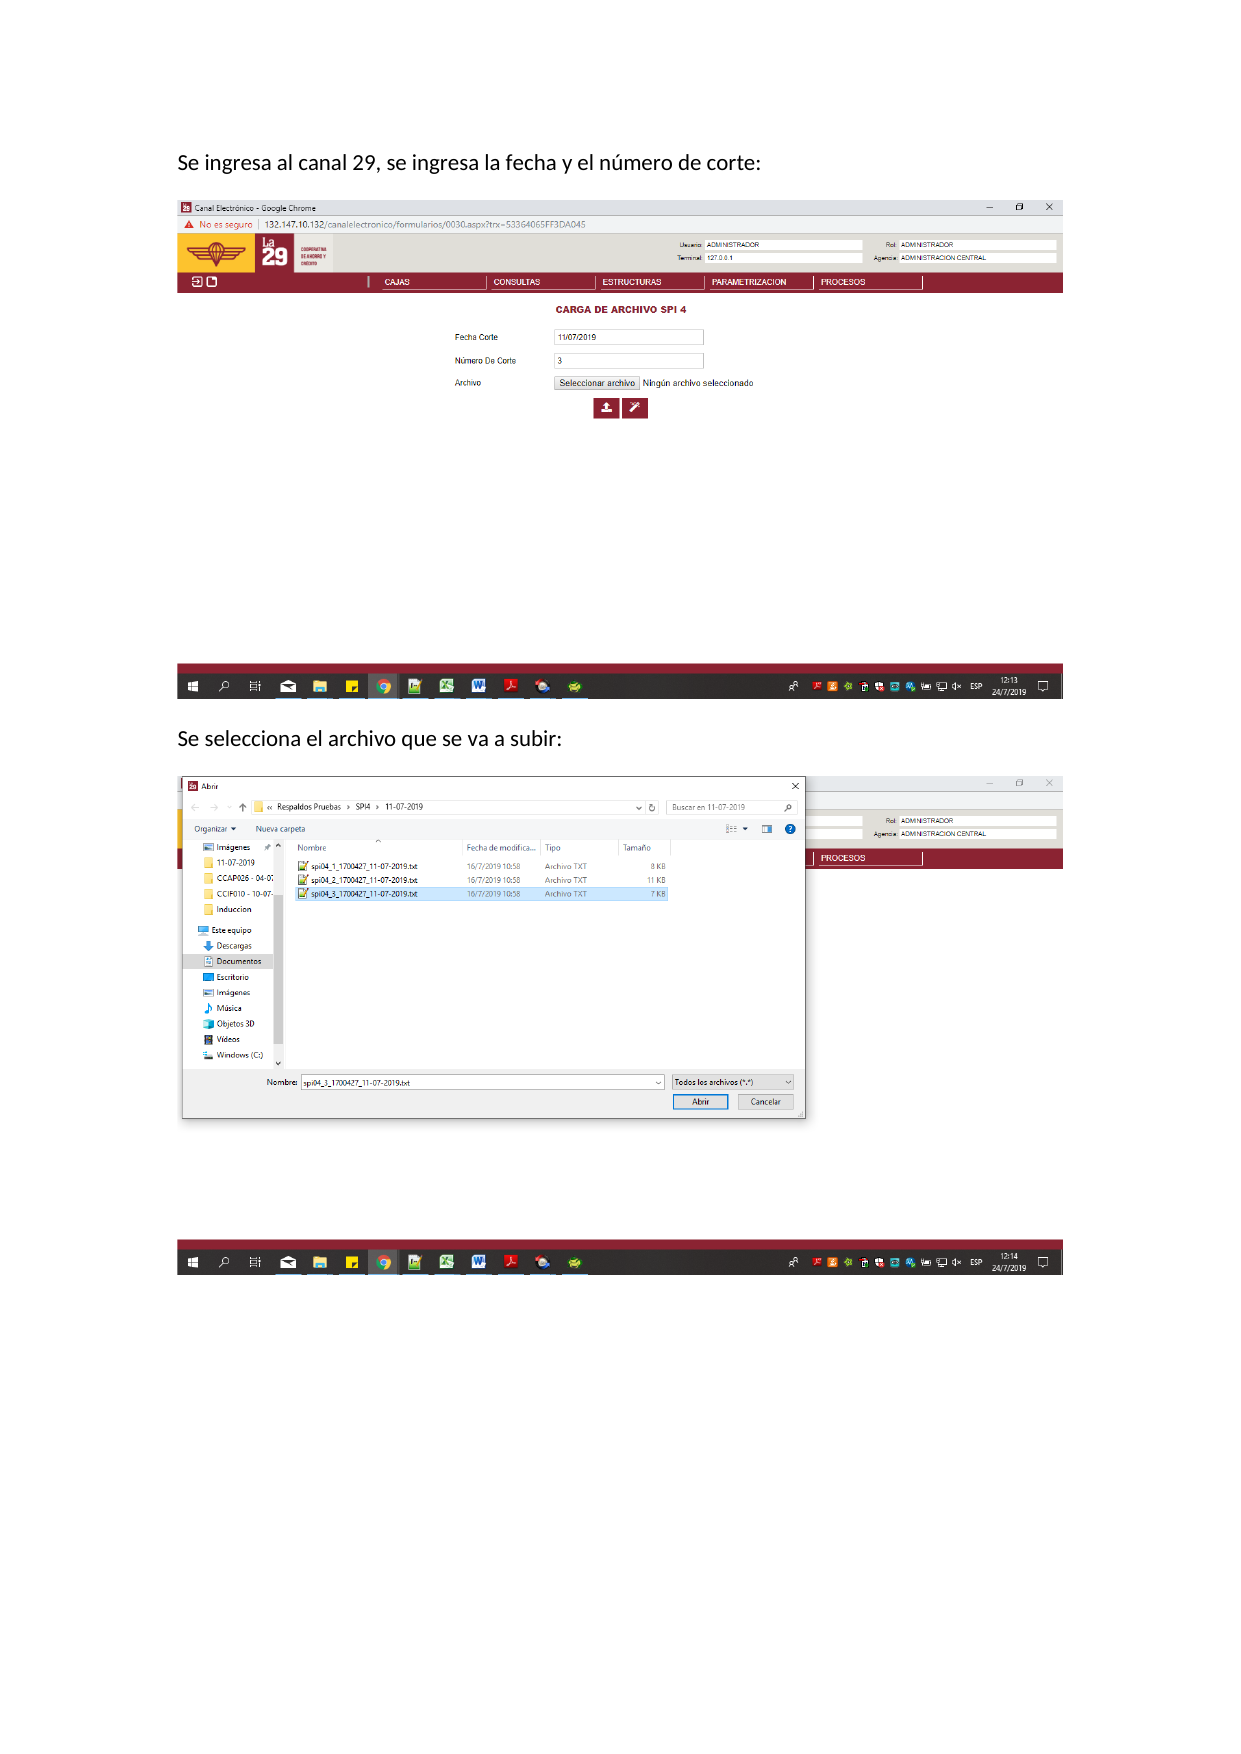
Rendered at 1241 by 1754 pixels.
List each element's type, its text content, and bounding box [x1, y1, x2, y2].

picture [177, 200, 1063, 699]
picture [177, 776, 1063, 1275]
text Se selecciona el archivo que se va a subir: [177, 724, 1063, 752]
text Se ingresa al canal 29, se ingresa la fecha y el número de corte: [177, 148, 1063, 176]
